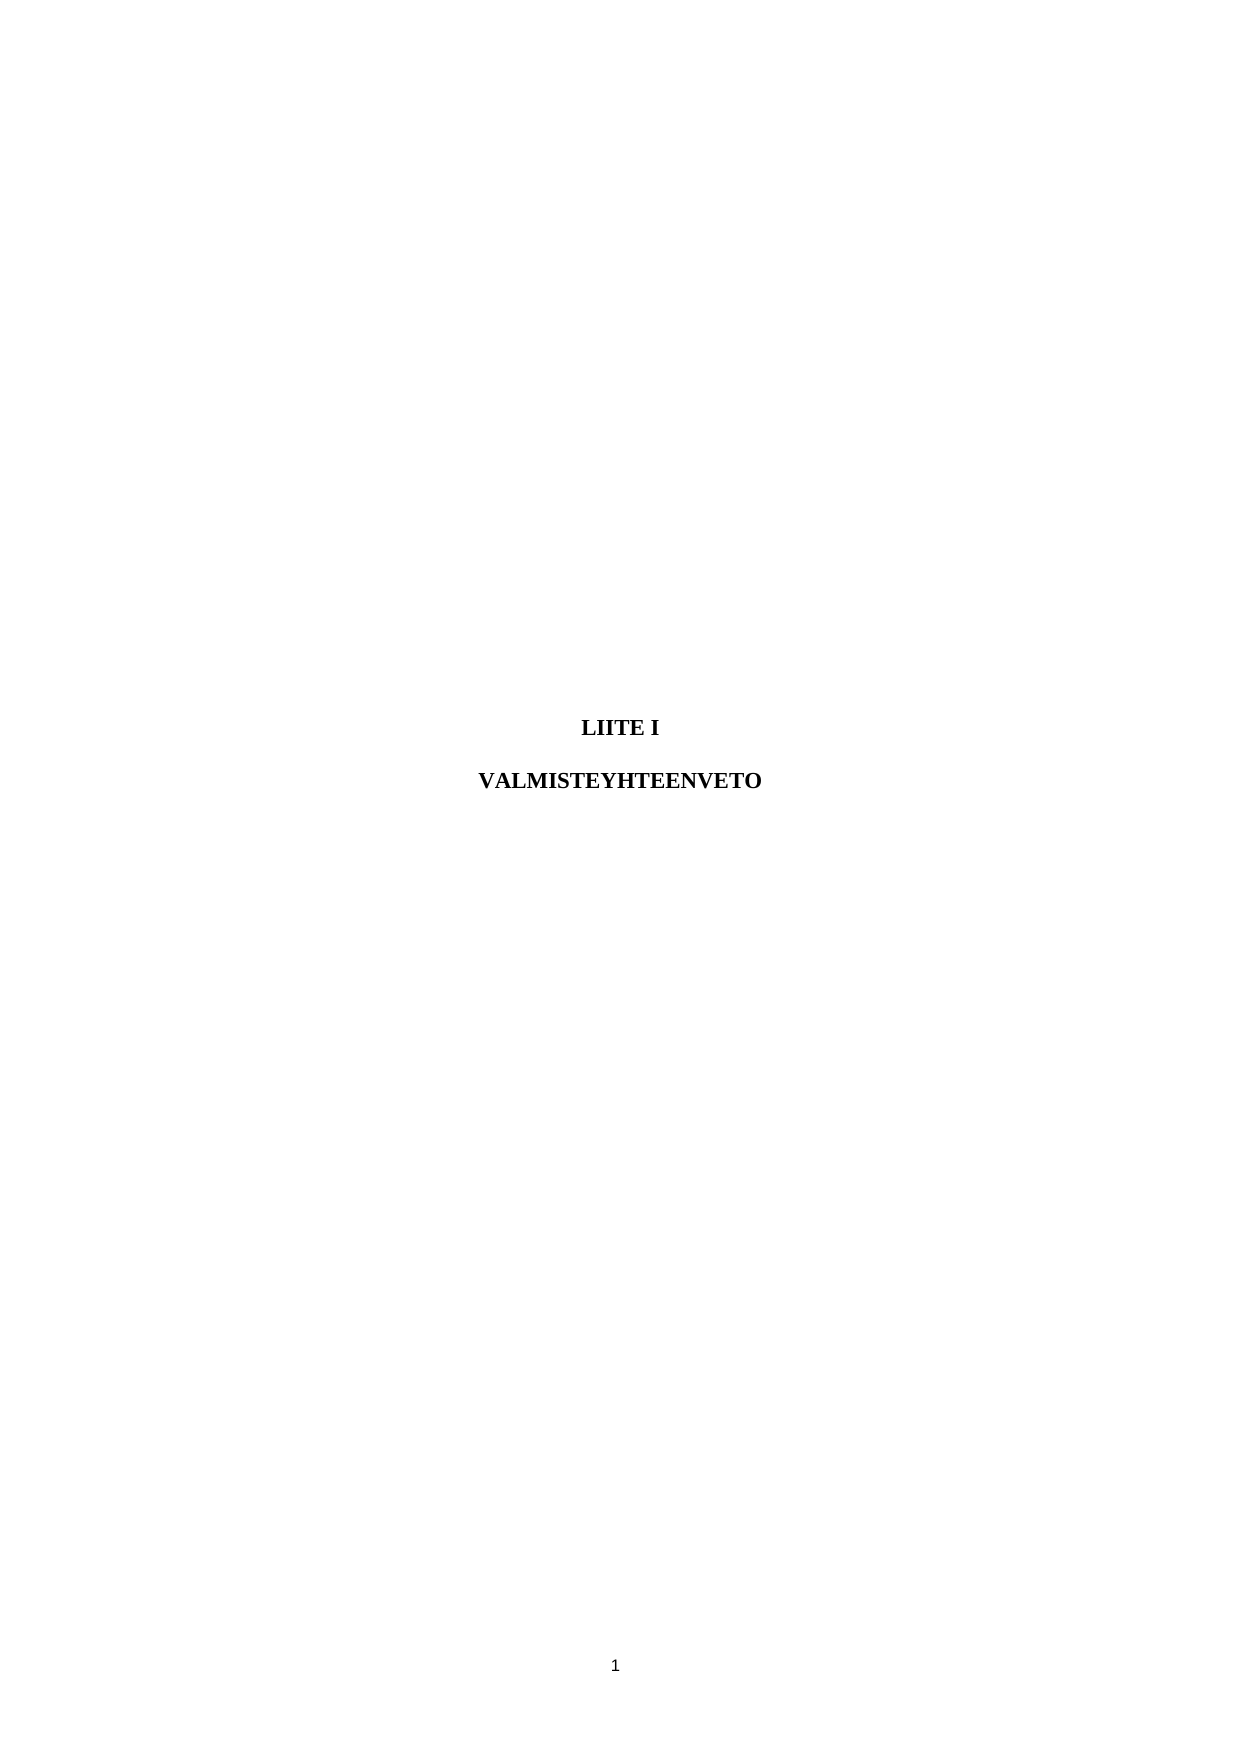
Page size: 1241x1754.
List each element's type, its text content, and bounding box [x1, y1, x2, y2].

text VALMISTEYHTEENVETO [148, 767, 1092, 794]
text LIITE I [148, 714, 1092, 740]
